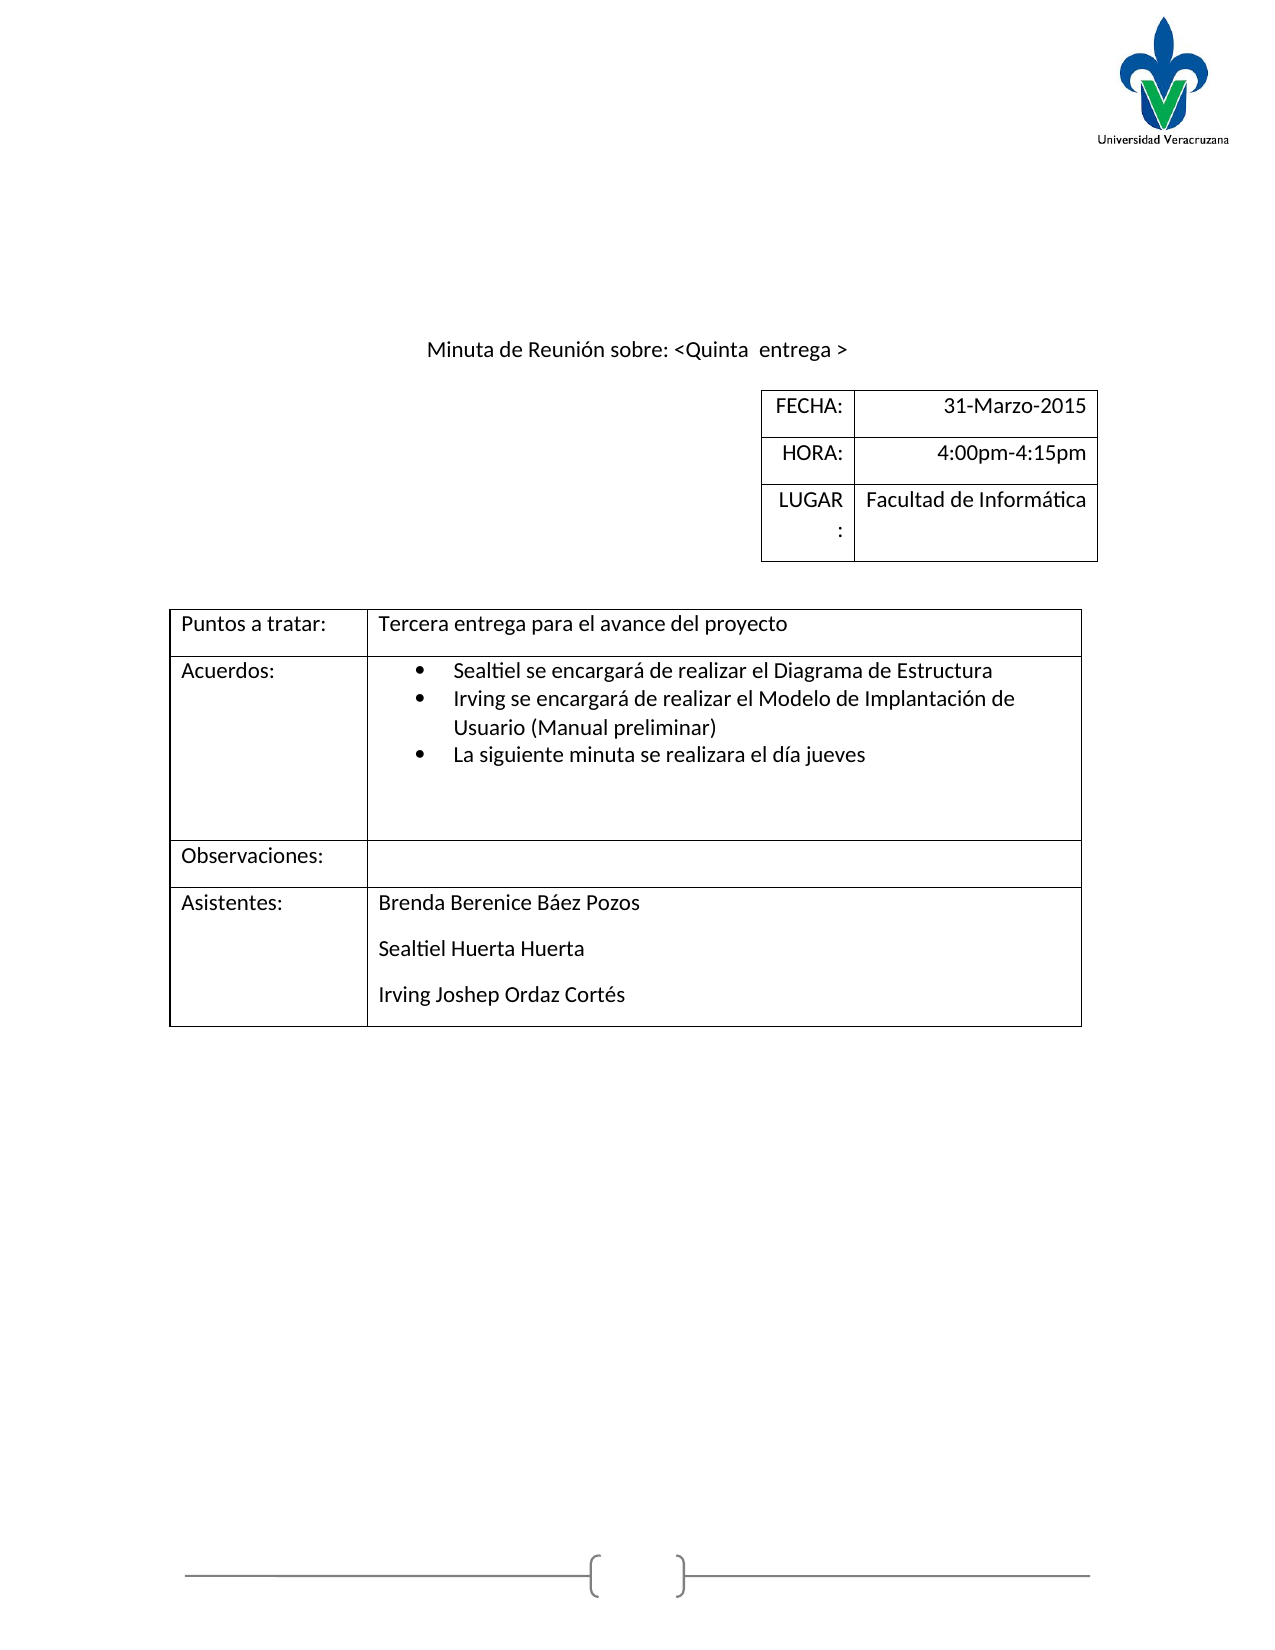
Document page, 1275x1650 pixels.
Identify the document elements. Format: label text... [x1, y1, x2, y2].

text Minuta de Reunión sobre: <Quinta entrega > [177, 335, 1098, 363]
table_cell 4:00pm-4:15pm [855, 438, 1097, 484]
table_cell HORA: [762, 438, 854, 484]
picture [1097, 16, 1229, 149]
table_cell Brenda Berenice Báez Pozos Sealtiel Huerta Huerta Irving Joshep Ordaz Cortés [368, 888, 1081, 1026]
table_cell Facultad de Informática [855, 485, 1097, 561]
table_cell Asistentes: [171, 888, 367, 1026]
table_header FECHA: [762, 391, 854, 437]
table_header Tercera entrega para el avance del proyecto [368, 610, 1081, 656]
table_header 31-Marzo-2015 [855, 391, 1097, 437]
table_cell [368, 841, 1081, 887]
table_cell Observaciones: [171, 841, 367, 887]
table_cell Sealtiel se encargará de realizar el Diagrama de Estructura Irving se encargará de realizar el Modelo de Implantación de Usuario (Manual preliminar) La siguiente minuta se realizara el día jueves [368, 657, 1081, 840]
table_cell Acuerdos: [171, 657, 367, 840]
table_header Puntos a tratar: [171, 610, 367, 656]
table_cell LUGAR: [762, 485, 854, 561]
